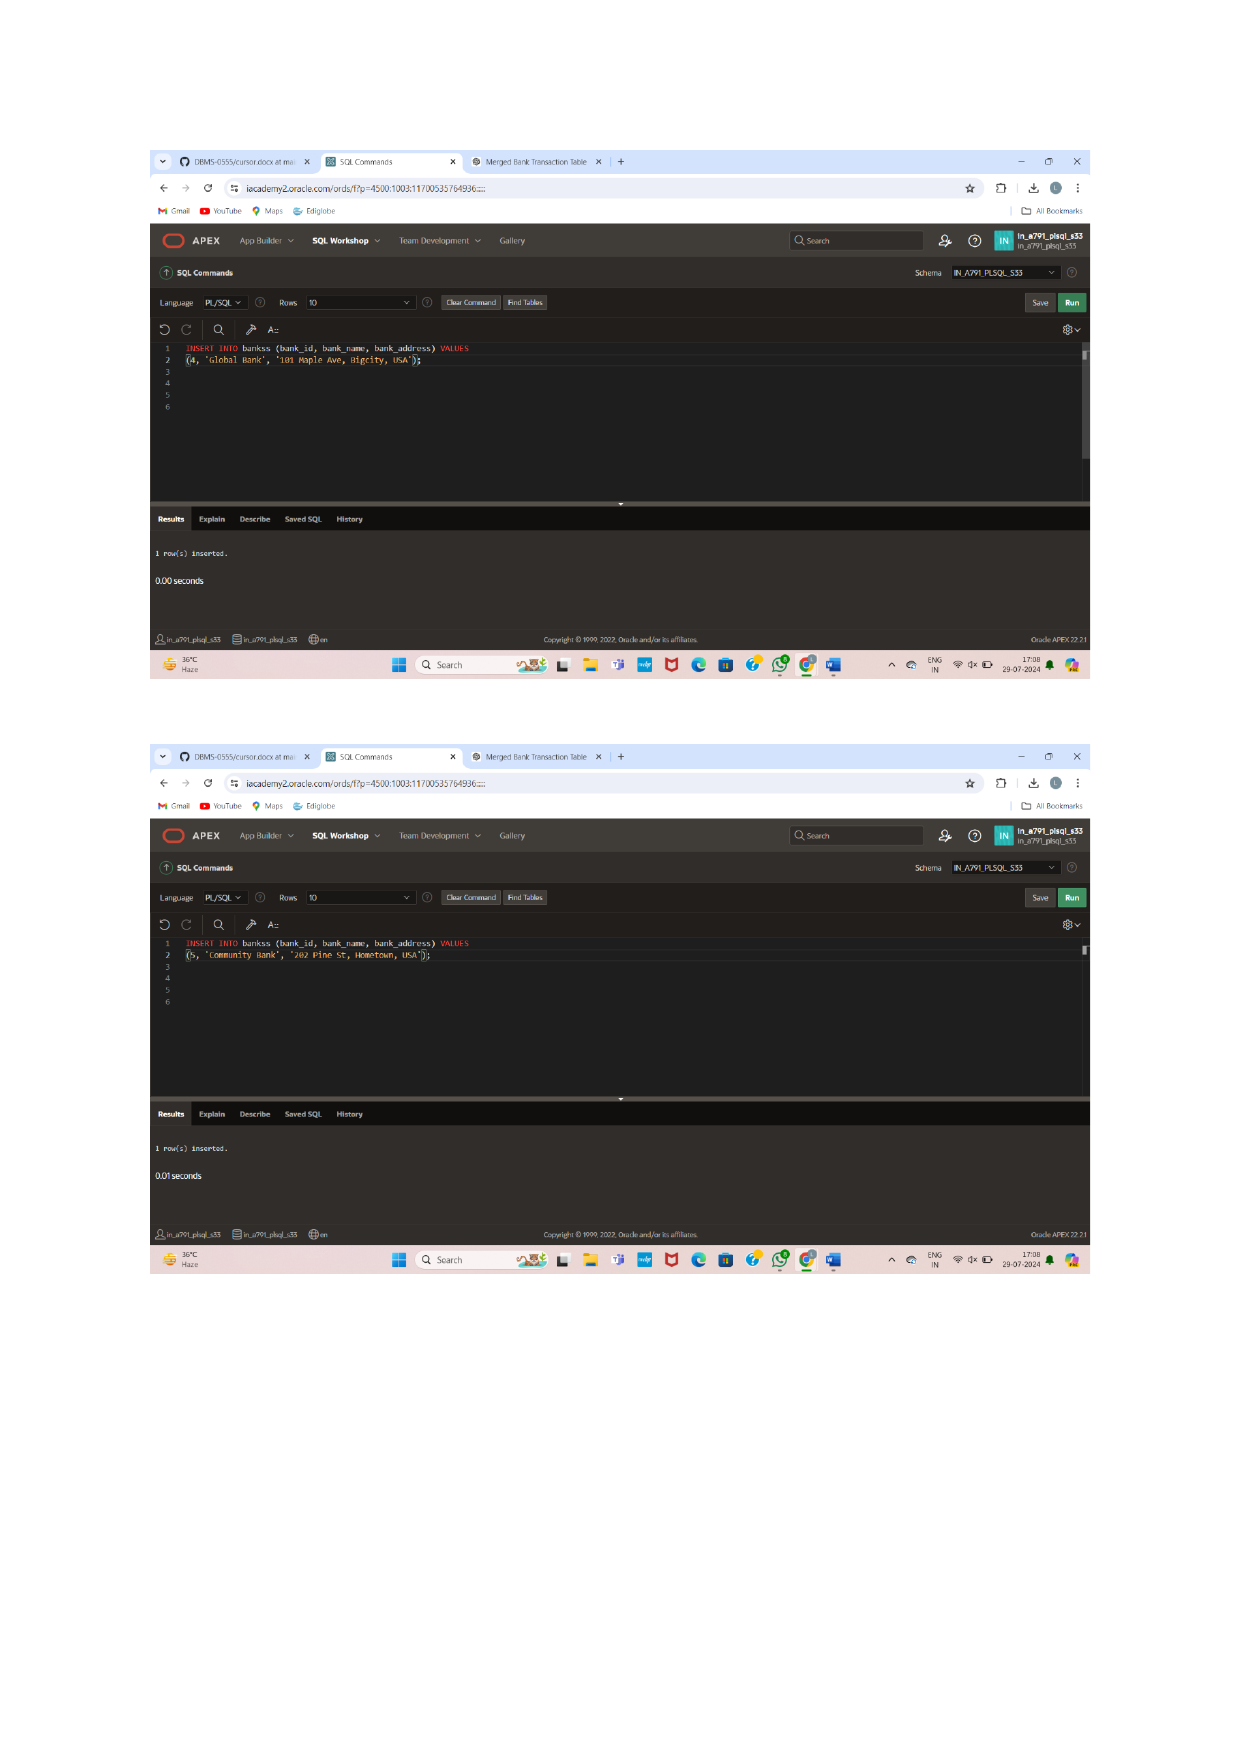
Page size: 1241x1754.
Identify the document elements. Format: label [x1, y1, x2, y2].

picture [150, 744, 1091, 1274]
picture [150, 150, 1091, 679]
